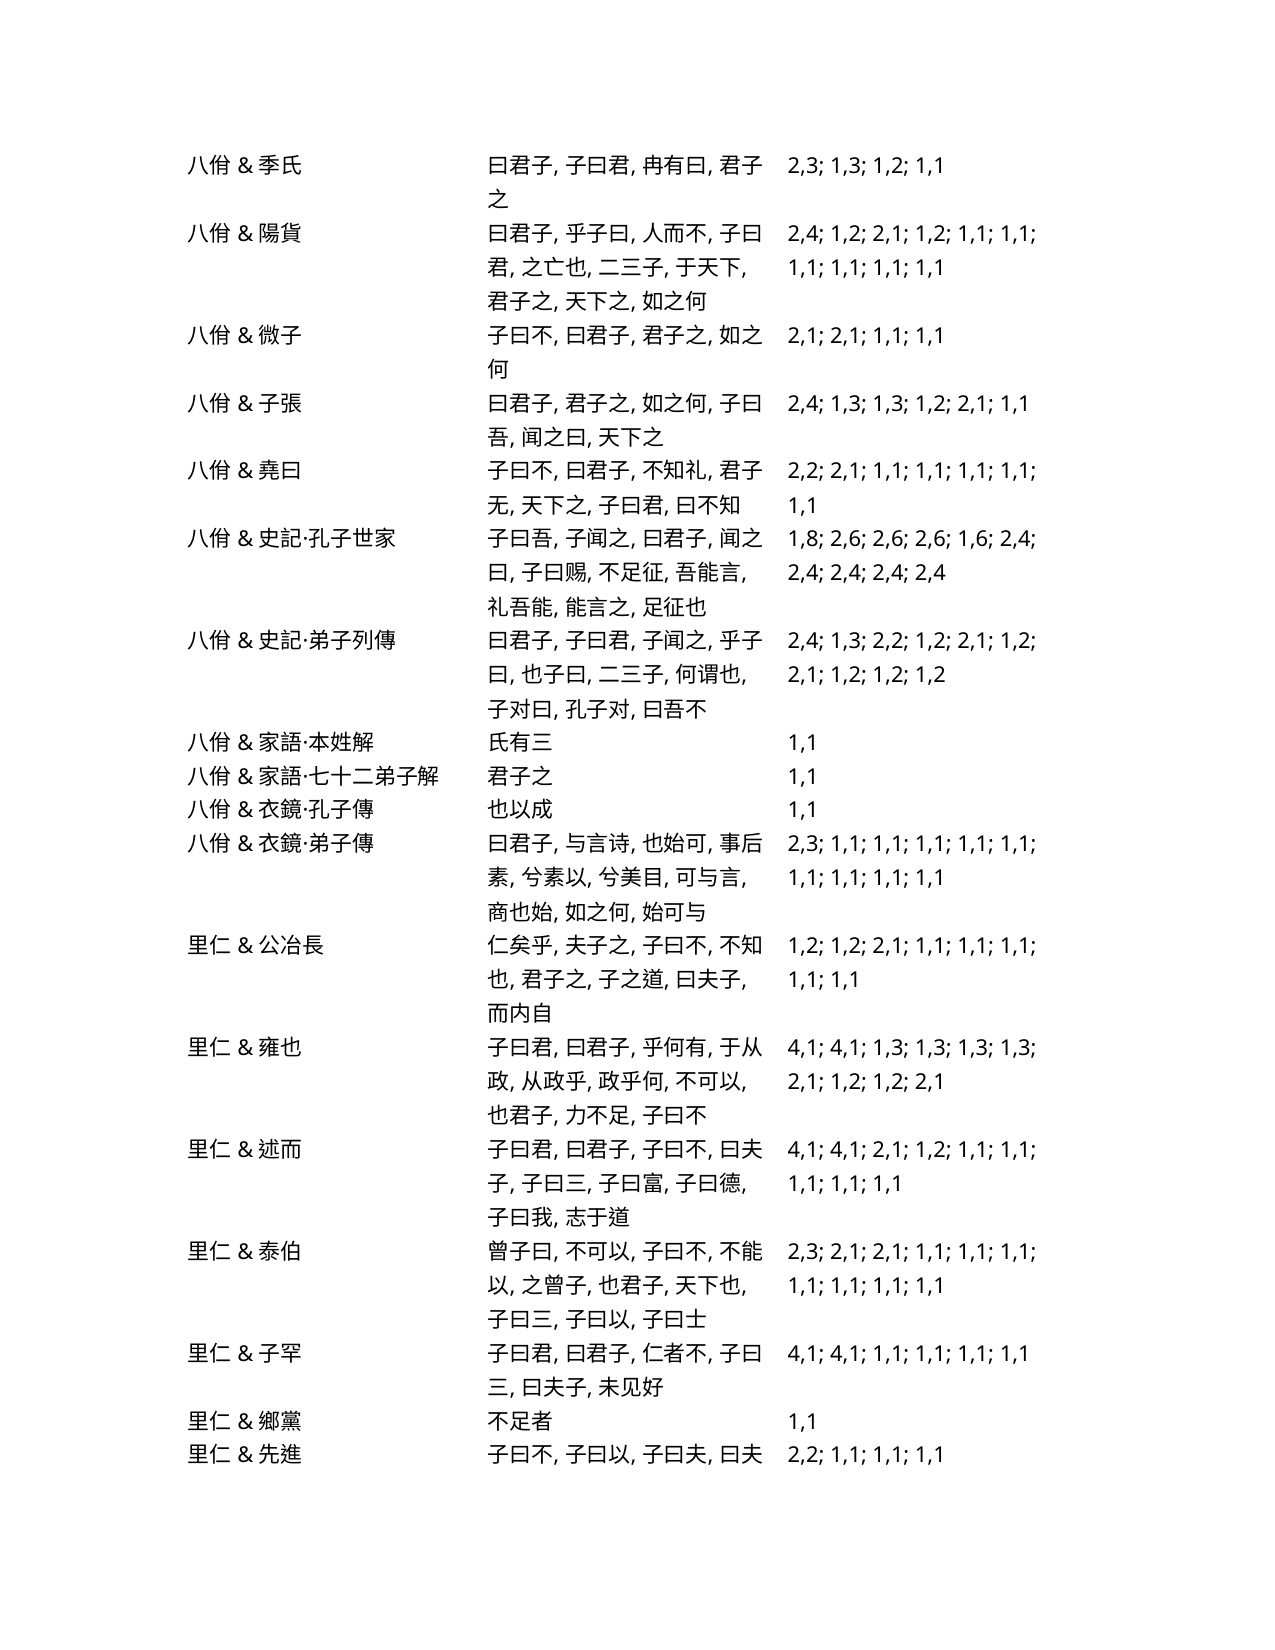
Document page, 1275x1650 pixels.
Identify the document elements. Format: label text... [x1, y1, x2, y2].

table_cell 八佾 & 季氏 [176, 150, 476, 218]
table_cell 里仁 & 公冶長 [176, 930, 476, 1032]
table_cell 1,1 [776, 795, 1076, 828]
table_cell 4,1; 4,1; 1,3; 1,3; 1,3; 1,3; 2,1; 1,2; 1,2; 2,1 [776, 1032, 1076, 1134]
table_cell 里仁 & 雍也 [176, 1032, 476, 1134]
table_cell 4,1; 4,1; 1,1; 1,1; 1,1; 1,1 [776, 1338, 1076, 1406]
table_cell 1,1 [776, 1406, 1076, 1439]
table_cell 里仁 & 鄉黨 [176, 1406, 476, 1439]
table_cell 2,3; 2,1; 2,1; 1,1; 1,1; 1,1; 1,1; 1,1; 1,1; 1,1 [776, 1236, 1076, 1338]
table_cell 里仁 & 先進 [176, 1440, 476, 1473]
table_cell 里仁 & 泰伯 [176, 1236, 476, 1338]
table_cell 八佾 & 微子 [176, 320, 476, 388]
table_cell 八佾 & 家語·本姓解 [176, 727, 476, 761]
table_cell 1,8; 2,6; 2,6; 2,6; 1,6; 2,4; 2,4; 2,4; 2,4; 2,4 [776, 523, 1076, 625]
table_cell 4,1; 4,1; 2,1; 1,2; 1,1; 1,1; 1,1; 1,1; 1,1 [776, 1134, 1076, 1236]
table_cell 1,2; 1,2; 2,1; 1,1; 1,1; 1,1; 1,1; 1,1 [776, 930, 1076, 1032]
table_cell 2,3; 1,1; 1,1; 1,1; 1,1; 1,1; 1,1; 1,1; 1,1; 1,1 [776, 828, 1076, 930]
table_cell 八佾 & 堯曰 [176, 455, 476, 523]
table_cell 子曰不, 子曰以, 子曰夫, 曰夫子 [476, 1440, 776, 1473]
table_cell 八佾 & 衣鏡·弟子傳 [176, 828, 476, 930]
table_cell 曰君子, 子曰君, 冉有曰, 君子之 [476, 150, 776, 218]
table_cell 八佾 & 史記·弟子列傳 [176, 625, 476, 727]
table_cell 子曰吾, 子闻之, 曰君子, 闻之曰, 子曰赐, 不足征, 吾能言, 礼吾能, 能言之, 足征也 [476, 523, 776, 625]
table_cell 2,4; 1,3; 2,2; 1,2; 2,1; 1,2; 2,1; 1,2; 1,2; 1,2 [776, 625, 1076, 727]
table_cell 仁矣乎, 夫子之, 子曰不, 不知也, 君子之, 子之道, 曰夫子, 而内自 [476, 930, 776, 1032]
table_cell 八佾 & 史記·孔子世家 [176, 523, 476, 625]
table_cell 曰君子, 子曰君, 子闻之, 乎子曰, 也子曰, 二三子, 何谓也, 子对曰, 孔子对, 曰吾不 [476, 625, 776, 727]
table_cell 八佾 & 家語·七十二弟子解 [176, 761, 476, 794]
table_cell 子曰君, 曰君子, 仁者不, 子曰三, 曰夫子, 未见好 [476, 1338, 776, 1406]
table_cell 曰君子, 君子之, 如之何, 子曰吾, 闻之曰, 天下之 [476, 388, 776, 455]
table_cell 曰君子, 与言诗, 也始可, 事后素, 兮素以, 兮美目, 可与言, 商也始, 如之何, 始可与 [476, 828, 776, 930]
table_cell 2,3; 1,3; 1,2; 1,1 [776, 150, 1076, 218]
table_cell 子曰不, 曰君子, 不知礼, 君子无, 天下之, 子曰君, 曰不知 [476, 455, 776, 523]
table_cell 不足者 [476, 1406, 776, 1439]
table_cell 2,2; 1,1; 1,1; 1,1 [776, 1440, 1076, 1473]
table_cell 2,2; 2,1; 1,1; 1,1; 1,1; 1,1; 1,1 [776, 455, 1076, 523]
table_cell 1,1 [776, 761, 1076, 794]
table_cell 八佾 & 衣鏡·孔子傳 [176, 795, 476, 828]
table_cell 2,4; 1,3; 1,3; 1,2; 2,1; 1,1 [776, 388, 1076, 455]
table_cell 曾子曰, 不可以, 子曰不, 不能以, 之曾子, 也君子, 天下也, 子曰三, 子曰以, 子曰士 [476, 1236, 776, 1338]
table_cell 子曰君, 曰君子, 子曰不, 曰夫子, 子曰三, 子曰富, 子曰德, 子曰我, 志于道 [476, 1134, 776, 1236]
table_cell 八佾 & 陽貨 [176, 218, 476, 320]
table_cell 君子之 [476, 761, 776, 794]
table_cell 里仁 & 述而 [176, 1134, 476, 1236]
table_cell 也以成 [476, 795, 776, 828]
table_cell 2,1; 2,1; 1,1; 1,1 [776, 320, 1076, 388]
table_cell 1,1 [776, 727, 1076, 761]
table_cell 子曰君, 曰君子, 乎何有, 于从政, 从政乎, 政乎何, 不可以, 也君子, 力不足, 子曰不 [476, 1032, 776, 1134]
table_cell 子曰不, 曰君子, 君子之, 如之何 [476, 320, 776, 388]
table_cell 里仁 & 子罕 [176, 1338, 476, 1406]
table_cell 氏有三 [476, 727, 776, 761]
table_cell 曰君子, 乎子曰, 人而不, 子曰君, 之亡也, 二三子, 于天下, 君子之, 天下之, 如之何 [476, 218, 776, 320]
table_cell 2,4; 1,2; 2,1; 1,2; 1,1; 1,1; 1,1; 1,1; 1,1; 1,1 [776, 218, 1076, 320]
table_cell 八佾 & 子張 [176, 388, 476, 455]
